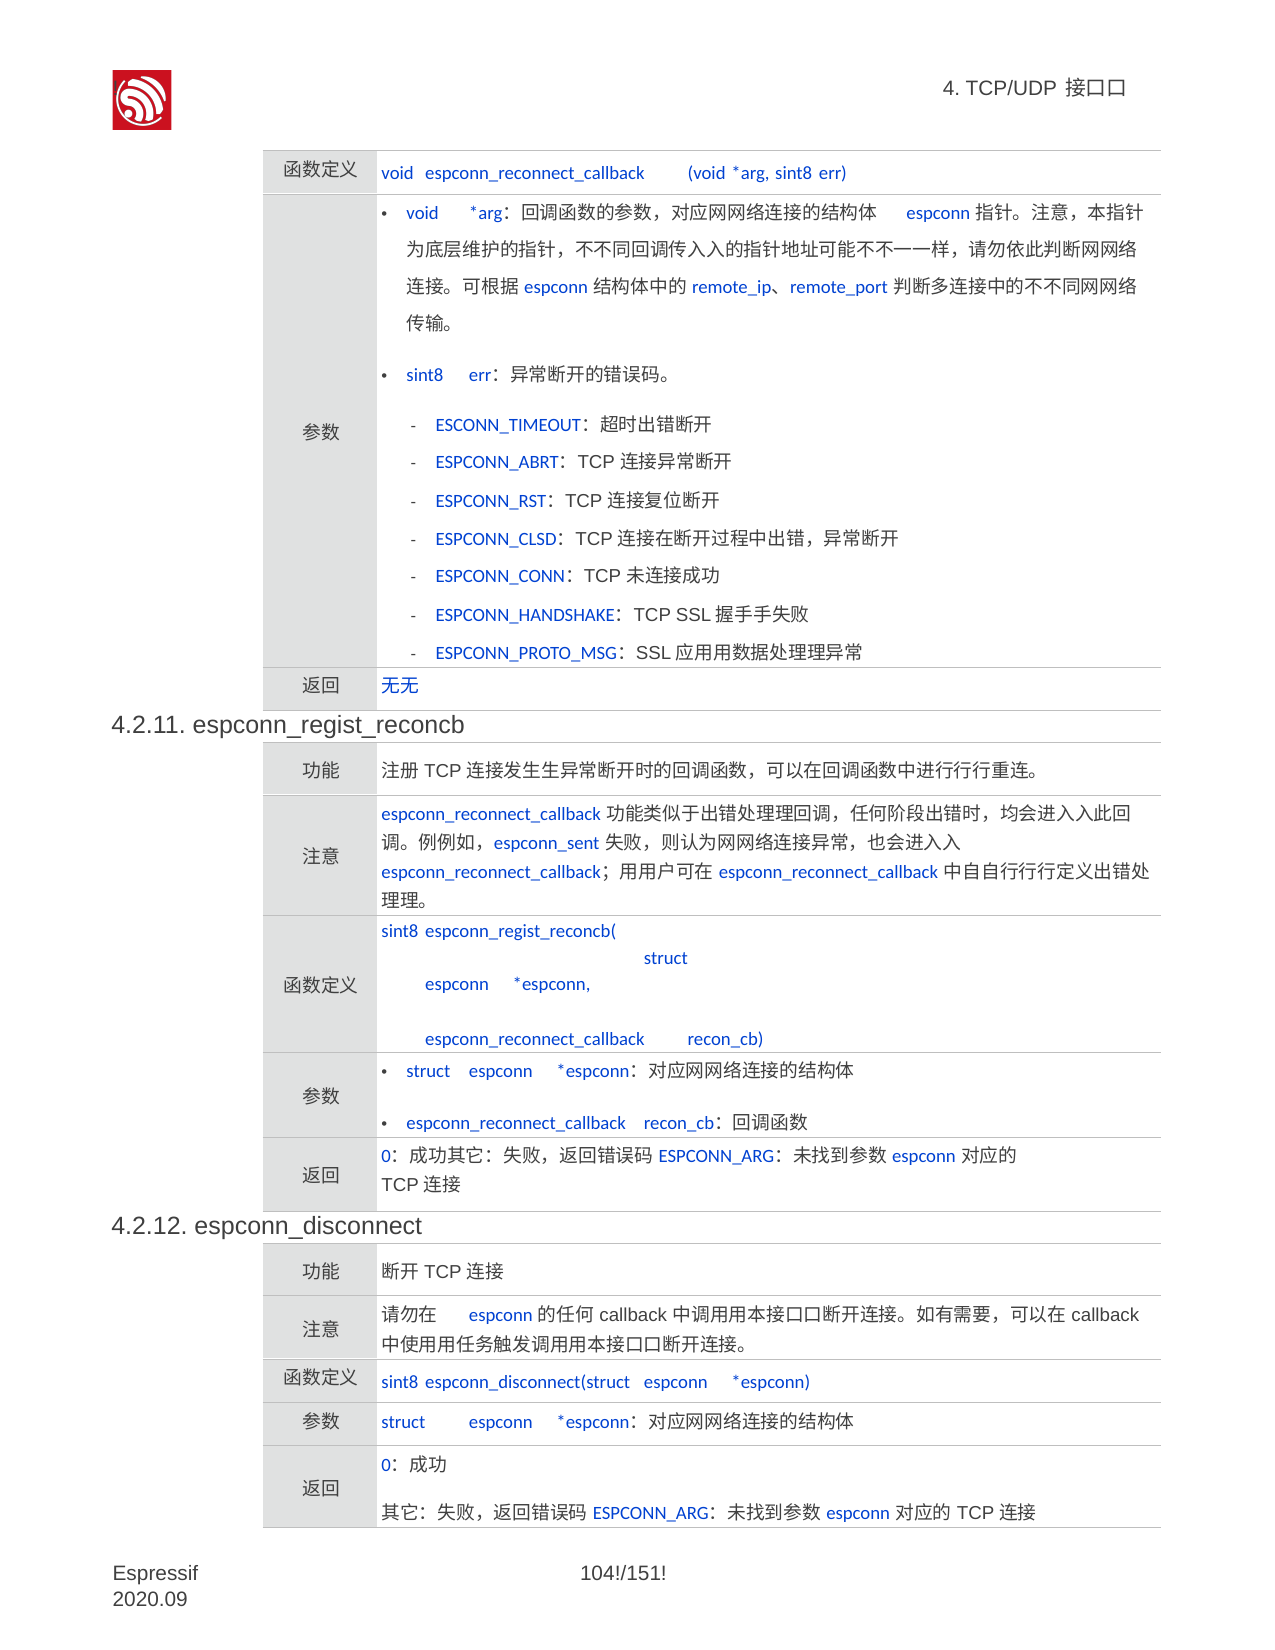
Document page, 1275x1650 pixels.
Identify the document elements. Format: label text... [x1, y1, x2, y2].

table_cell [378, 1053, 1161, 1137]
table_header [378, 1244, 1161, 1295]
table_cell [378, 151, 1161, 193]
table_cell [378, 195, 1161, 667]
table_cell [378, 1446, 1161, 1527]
text 4.2.12. espconn_disconnect [111, 1211, 1128, 1240]
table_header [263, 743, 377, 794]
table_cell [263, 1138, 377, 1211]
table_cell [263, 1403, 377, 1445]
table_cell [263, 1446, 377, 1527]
text 4.2.11. espconn_regist_reconcb [111, 711, 1128, 739]
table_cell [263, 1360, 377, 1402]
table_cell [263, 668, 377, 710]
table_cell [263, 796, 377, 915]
picture [112, 70, 172, 130]
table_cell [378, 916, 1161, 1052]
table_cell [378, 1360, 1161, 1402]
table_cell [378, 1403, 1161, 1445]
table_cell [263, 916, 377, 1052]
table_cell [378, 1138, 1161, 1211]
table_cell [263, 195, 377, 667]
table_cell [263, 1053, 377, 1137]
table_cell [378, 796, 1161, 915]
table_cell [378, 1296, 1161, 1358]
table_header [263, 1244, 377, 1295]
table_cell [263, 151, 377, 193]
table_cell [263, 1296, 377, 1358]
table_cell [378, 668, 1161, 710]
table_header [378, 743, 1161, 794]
